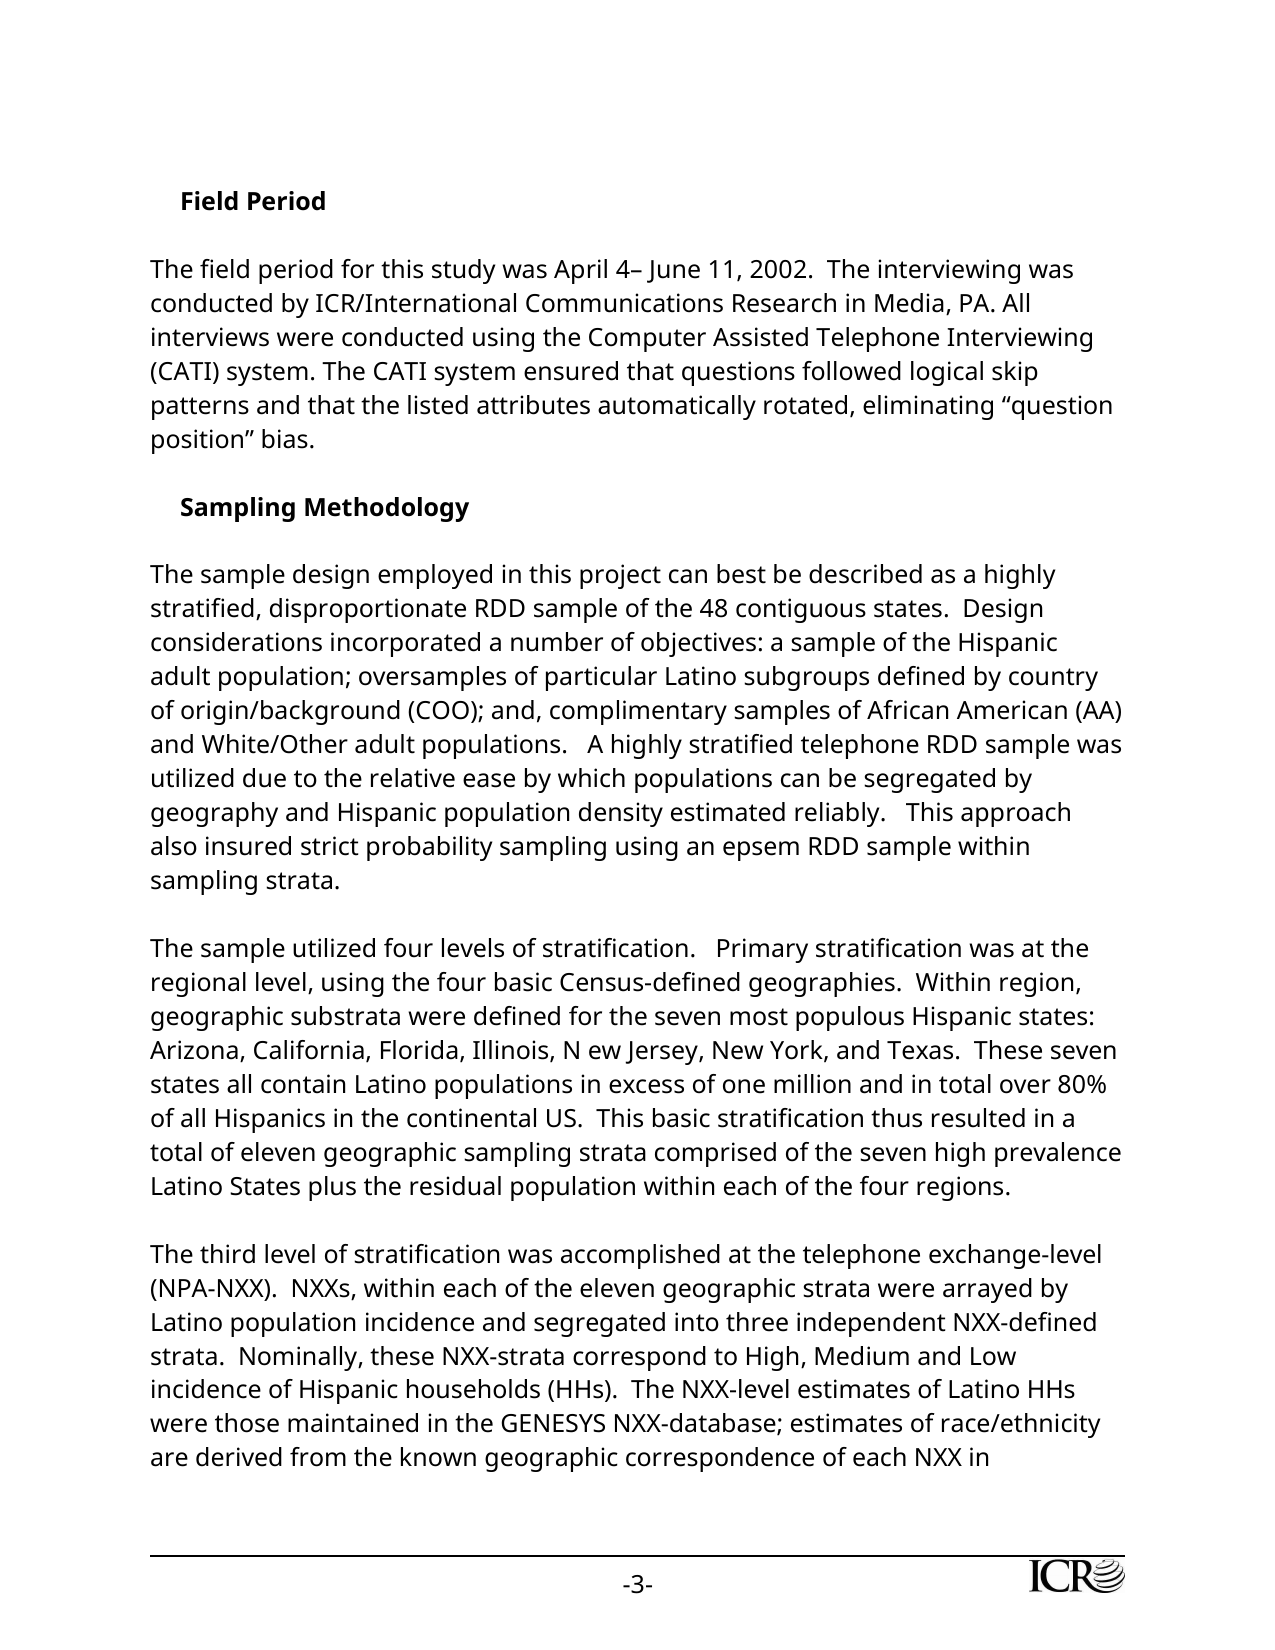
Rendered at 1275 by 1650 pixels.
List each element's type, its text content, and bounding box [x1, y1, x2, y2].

subtitle Field Period [150, 184, 1125, 218]
text The sample utilized four levels of stratification. Primary stratification was at the regional level, using the four basic Census-defined geographies. Within region, geographic substrata were defined for the seven most populous Hispanic states: Arizona, California, Florida, Illinois, N ew Jersey, New York, and Texas. These seven states all contain Latino populations in excess of one million and in total over 80% of all Hispanics in the continental US. This basic stratification thus resulted in a total of eleven geographic sampling strata comprised of the seven high prevalence Latino States plus the residual population within each of the four regions. [150, 931, 1125, 1203]
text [150, 1237, 1125, 1474]
text The field period for this study was April 4– June 11, 2002. The interviewing was conducted by ICR/International Communications Research in Media, PA. All interviews were conducted using the Computer Assisted Telephone Interviewing (CATI) system. The CATI system ensured that questions followed logical skip patterns and that the listed attributes automatically rotated, eliminating “question position” bias. [150, 252, 1125, 456]
text The sample design employed in this project can best be described as a highly stratified, disproportionate RDD sample of the 48 contiguous states. Design considerations incorporated a number of objectives: a sample of the Hispanic adult population; oversamples of particular Latino subgroups defined by country of origin/background (COO); and, complimentary samples of African American (AA) and White/Other adult populations. A highly stratified telephone RDD sample was utilized due to the relative ease by which populations can be segregated by geography and Hispanic population density estimated reliably. This approach also insured strict probability sampling using an epsem RDD sample within sampling strata. [150, 557, 1125, 897]
picture [1029, 1558, 1125, 1593]
subtitle Sampling Methodology [150, 489, 1125, 523]
